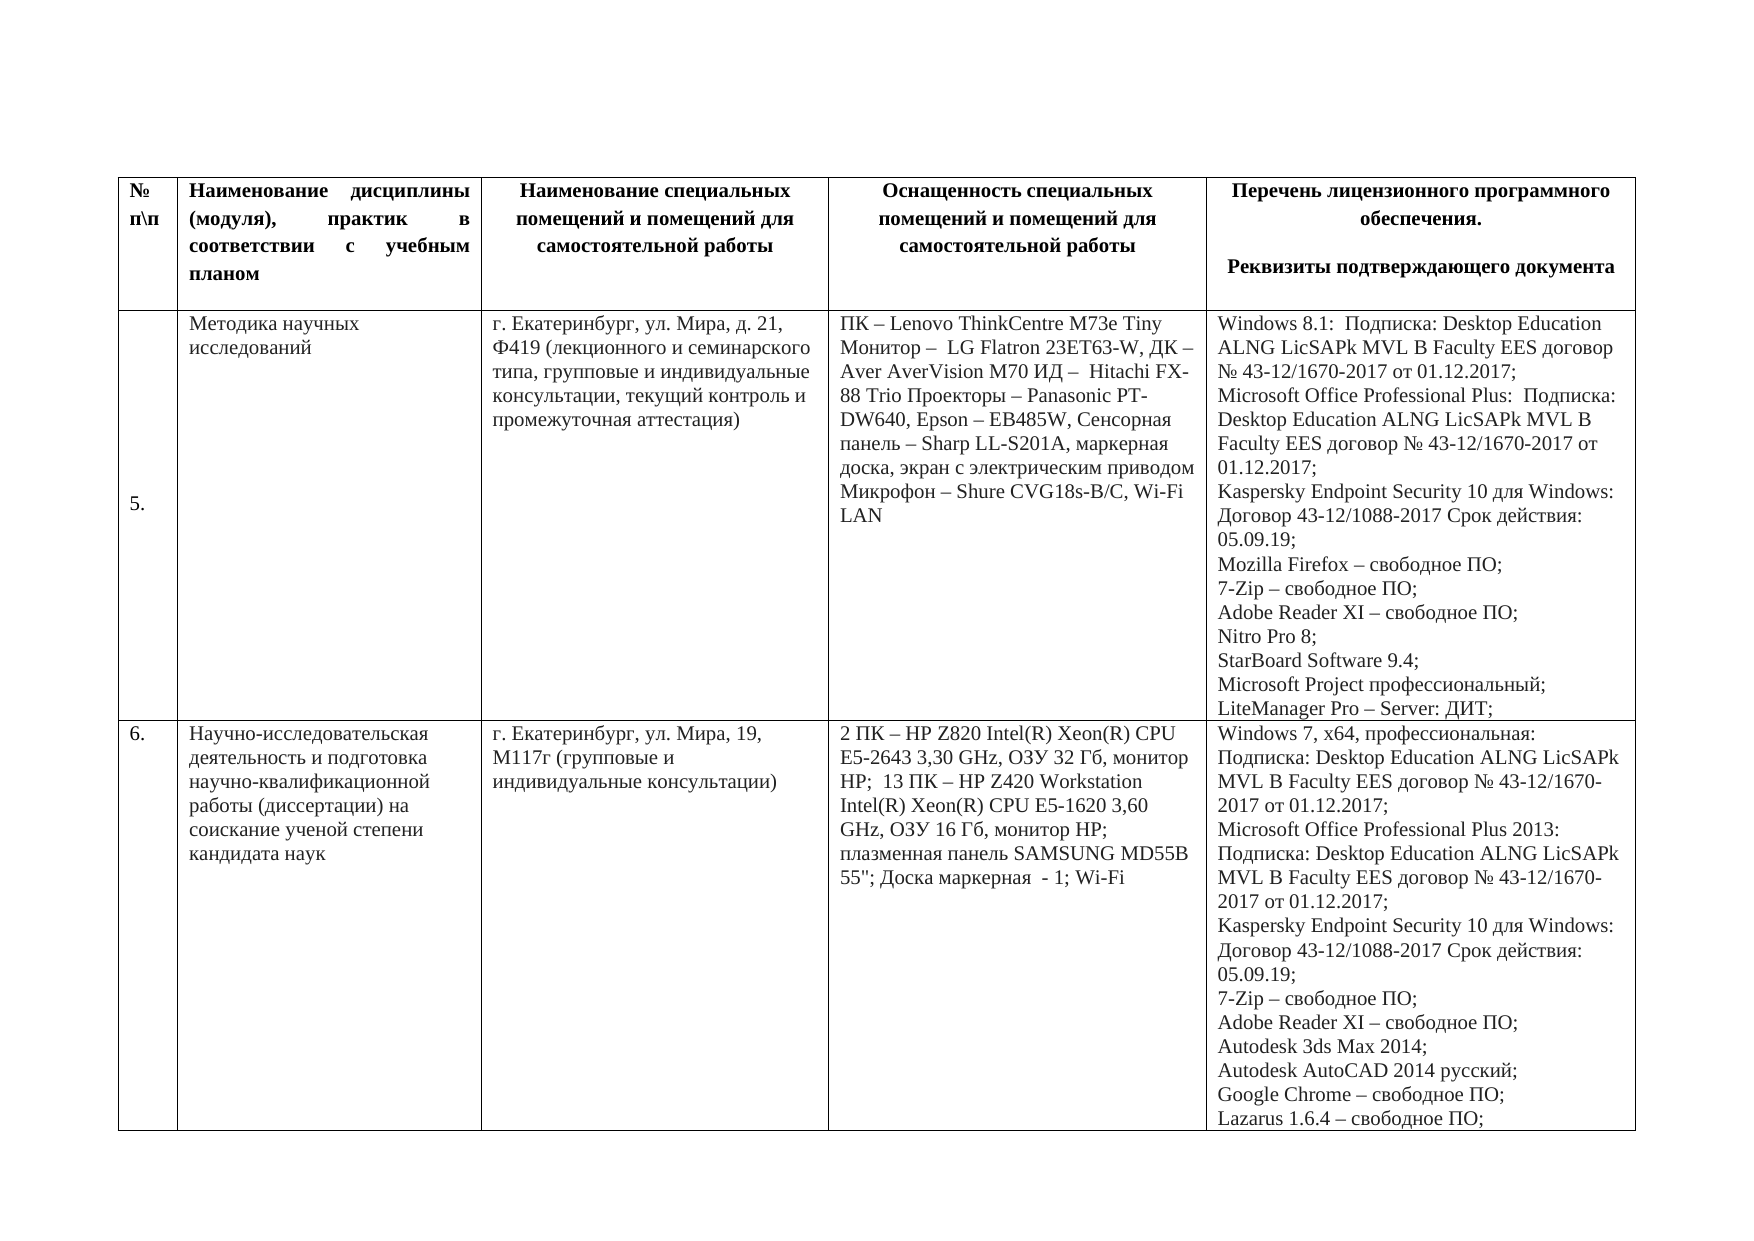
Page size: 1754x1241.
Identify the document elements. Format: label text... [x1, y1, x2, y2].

table_cell [119, 311, 177, 720]
table_header Перечень лицензионного программного обеспечения. Реквизиты подтверждающего документа [1207, 178, 1635, 310]
table_cell ПК – Lenovo ThinkCentre M73e Tiny Монитор – LG Flatron 23ET63-W, ДК – Aver AverVision M70 ИД – Hitachi FX-88 Trio Проекторы – Panasonic PT-DW640, Epson – EB485W, Сенсорная панель – Sharp LL-S201A, маркерная доска, экран с электрическим приводом Микрофон – Shure CVG18s-B/C, Wi-Fi LAN [829, 311, 1206, 720]
table_cell Методика научных исследований [178, 311, 481, 720]
table_header Оснащенность специальных помещений и помещений для самостоятельной работы [829, 178, 1206, 310]
table_cell г. Екатеринбург, ул. Мира, 19, М117г (групповые и индивидуальные консультации) [482, 721, 828, 1130]
table_header Наименование специальных помещений и помещений для самостоятельной работы [482, 178, 828, 310]
table_header Наименование дисциплины (модуля), практик в соответствии с учебным планом [178, 178, 481, 310]
table_cell г. Екатеринбург, ул. Мира, д. 21, Ф419 (лекционного и семинарского типа, групповые и индивидуальные консультации, текущий контроль и промежуточная аттестация) [482, 311, 828, 720]
table_header № п\п [119, 178, 177, 310]
table_cell Научно-исследовательская деятельность и подготовка научно-квалификационной работы (диссертации) на соискание ученой степени кандидата наук [178, 721, 481, 1130]
table_cell [119, 721, 177, 1130]
